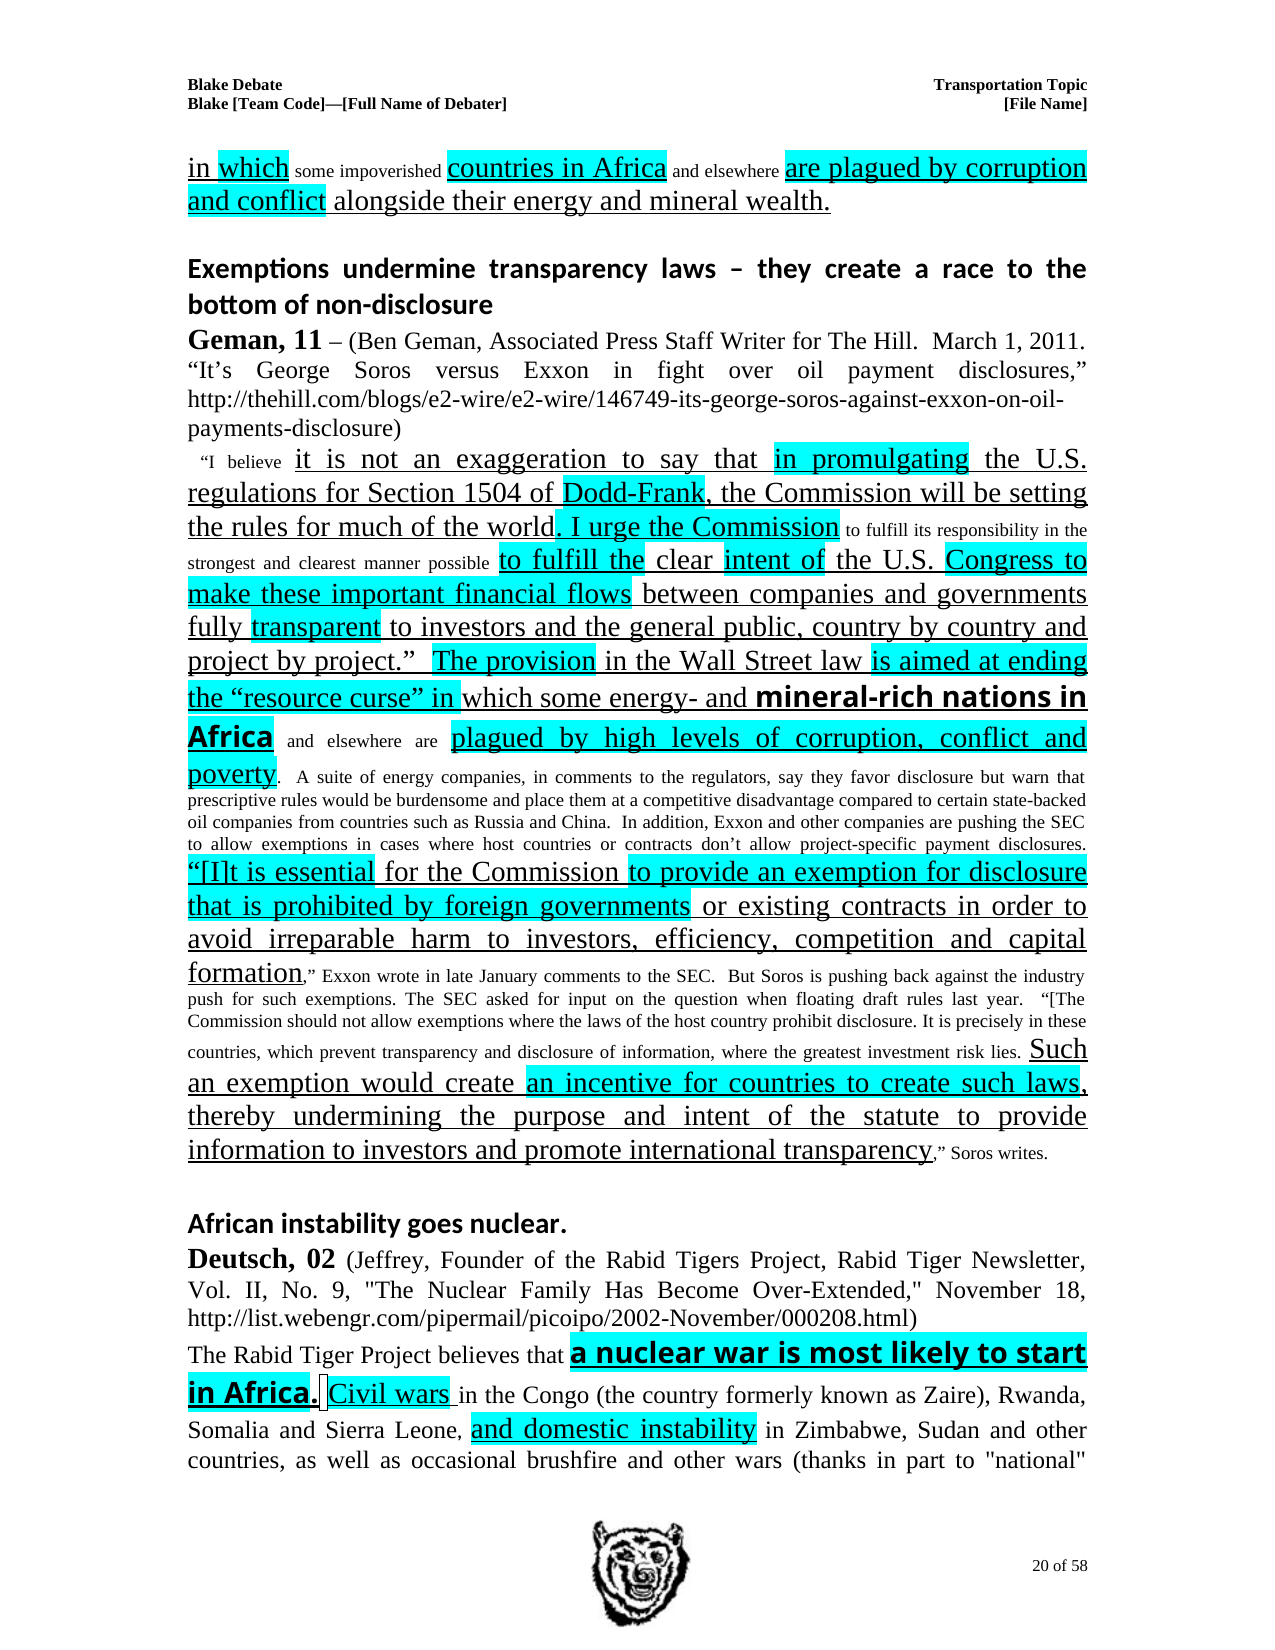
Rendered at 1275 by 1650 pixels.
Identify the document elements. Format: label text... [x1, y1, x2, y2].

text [187, 150, 1087, 217]
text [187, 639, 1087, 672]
text Deutsch, 02 (Jeffrey, Founder of the Rabid Tigers Project, Rabid Tiger Newsletter, Vol. II, No. 9, "The Nuclear Family Has Become Over-Extended," November 18, http://list.webengr.com/pipermail/picoipo/2002-November/000208.html) [187, 1241, 1087, 1332]
text “I believe it is not an exaggeration to say that in promulgating the U.S. regulations for Section 1504 of Dodd-Frank, the Commission will be setting the rules for much of the world. I urge the Commission to fulfill its responsibility in the strongest and clearest manner possible to fulfill the clear intent of the U.S. Congress to make these important financial flows between companies and governments fully transparent to investors and the general public, country by country and project by project.” The provision in the Wall Street law is aimed at ending the “resource curse” in which some energy- and mineral-rich nations in Africa and elsewhere are plagued by high levels of corruption, conflict and poverty. A suite of energy companies, in comments to the regulators, say they favor disclosure but warn that prescriptive rules would be burdensome and place them at a competitive disadvantage compared to certain state-backed oil companies from countries such as Russia and China. In addition, Exxon and other companies are pushing the SEC to allow exemptions in cases where host countries or contracts don’t allow project-specific payment disclosures. “[I]t is essential for the Commission to provide an exemption for disclosure that is prohibited by foreign governments or existing contracts in order to avoid irreparable harm to investors, efficiency, competition and capital formation,” Exxon wrote in late January comments to the SEC. But Soros is pushing back against the industry push for such exemptions. The SEC asked for input on the question when floating draft rules last year. “[The Commission should not allow exemptions where the laws of the host country prohibit disclosure. It is precisely in these countries, which prevent transparency and disclosure of information, where the greatest investment risk lies. Such an exemption would create an incentive for countries to create such laws, thereby undermining the purpose and intent of the statute to provide information to investors and promote international transparency,” Soros writes. [187, 951, 1087, 1094]
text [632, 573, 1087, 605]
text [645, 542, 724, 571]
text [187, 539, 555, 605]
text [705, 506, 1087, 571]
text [187, 1332, 1087, 1474]
text Exemptions undermine transparency laws – they create a race to the bottom of non-disclosure [187, 251, 1087, 322]
text Geman, 11 – (Ben Geman, Associated Press Staff Writer for The Hill. March 1, 2011. “It’s George Soros versus Exxon in fight over oil payment disclosures,” http://thehill.com/blogs/e2-wire/e2-wire/146749-its-george-soros-against-exxon-on-oil-payments-disclosure) [187, 322, 1087, 442]
subtitle African instability goes nuclear. [187, 1206, 1087, 1241]
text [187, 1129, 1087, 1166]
picture [589, 1519, 694, 1632]
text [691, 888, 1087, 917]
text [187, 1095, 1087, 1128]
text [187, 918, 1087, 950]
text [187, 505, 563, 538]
text “I believe it is not an exaggeration to say that in promulgating the U.S. regulations for Section 1504 of Dodd-Frank, the Commission will be setting the rules for much of the world. I urge the Commission to fulfill its responsibility in the strongest and clearest manner possible to fulfill the clear intent of the U.S. Congress to make these important financial flows between companies and governments fully transparent to investors and the general public, country by country and project by project.” The provision in the Wall Street law is aimed at ending the “resource curse” in which some energy- and mineral-rich nations in Africa and elsewhere are plagued by high levels of corruption, conflict and poverty. A suite of energy companies, in comments to the regulators, say they favor disclosure but warn that prescriptive rules would be burdensome and place them at a competitive disadvantage compared to certain state-backed oil companies from countries such as Russia and China. In addition, Exxon and other companies are pushing the SEC to allow exemptions in cases where host countries or contracts don’t allow project-specific payment disclosures. “[I]t is essential for the Commission to provide an exemption for disclosure that is prohibited by foreign governments or existing contracts in order to avoid irreparable harm to investors, efficiency, competition and capital formation,” Exxon wrote in late January comments to the SEC. But Soros is pushing back against the industry push for such exemptions. The SEC asked for input on the question when floating draft rules last year. “[The Commission should not allow exemptions where the laws of the host country prohibit disclosure. It is precisely in these countries, which prevent transparency and disclosure of information, where the greatest investment risk lies. Such an exemption would create an incentive for countries to create such laws, thereby undermining the purpose and intent of the statute to provide information to investors and promote international transparency,” Soros writes. [187, 710, 1087, 883]
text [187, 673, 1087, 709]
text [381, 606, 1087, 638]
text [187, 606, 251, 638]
